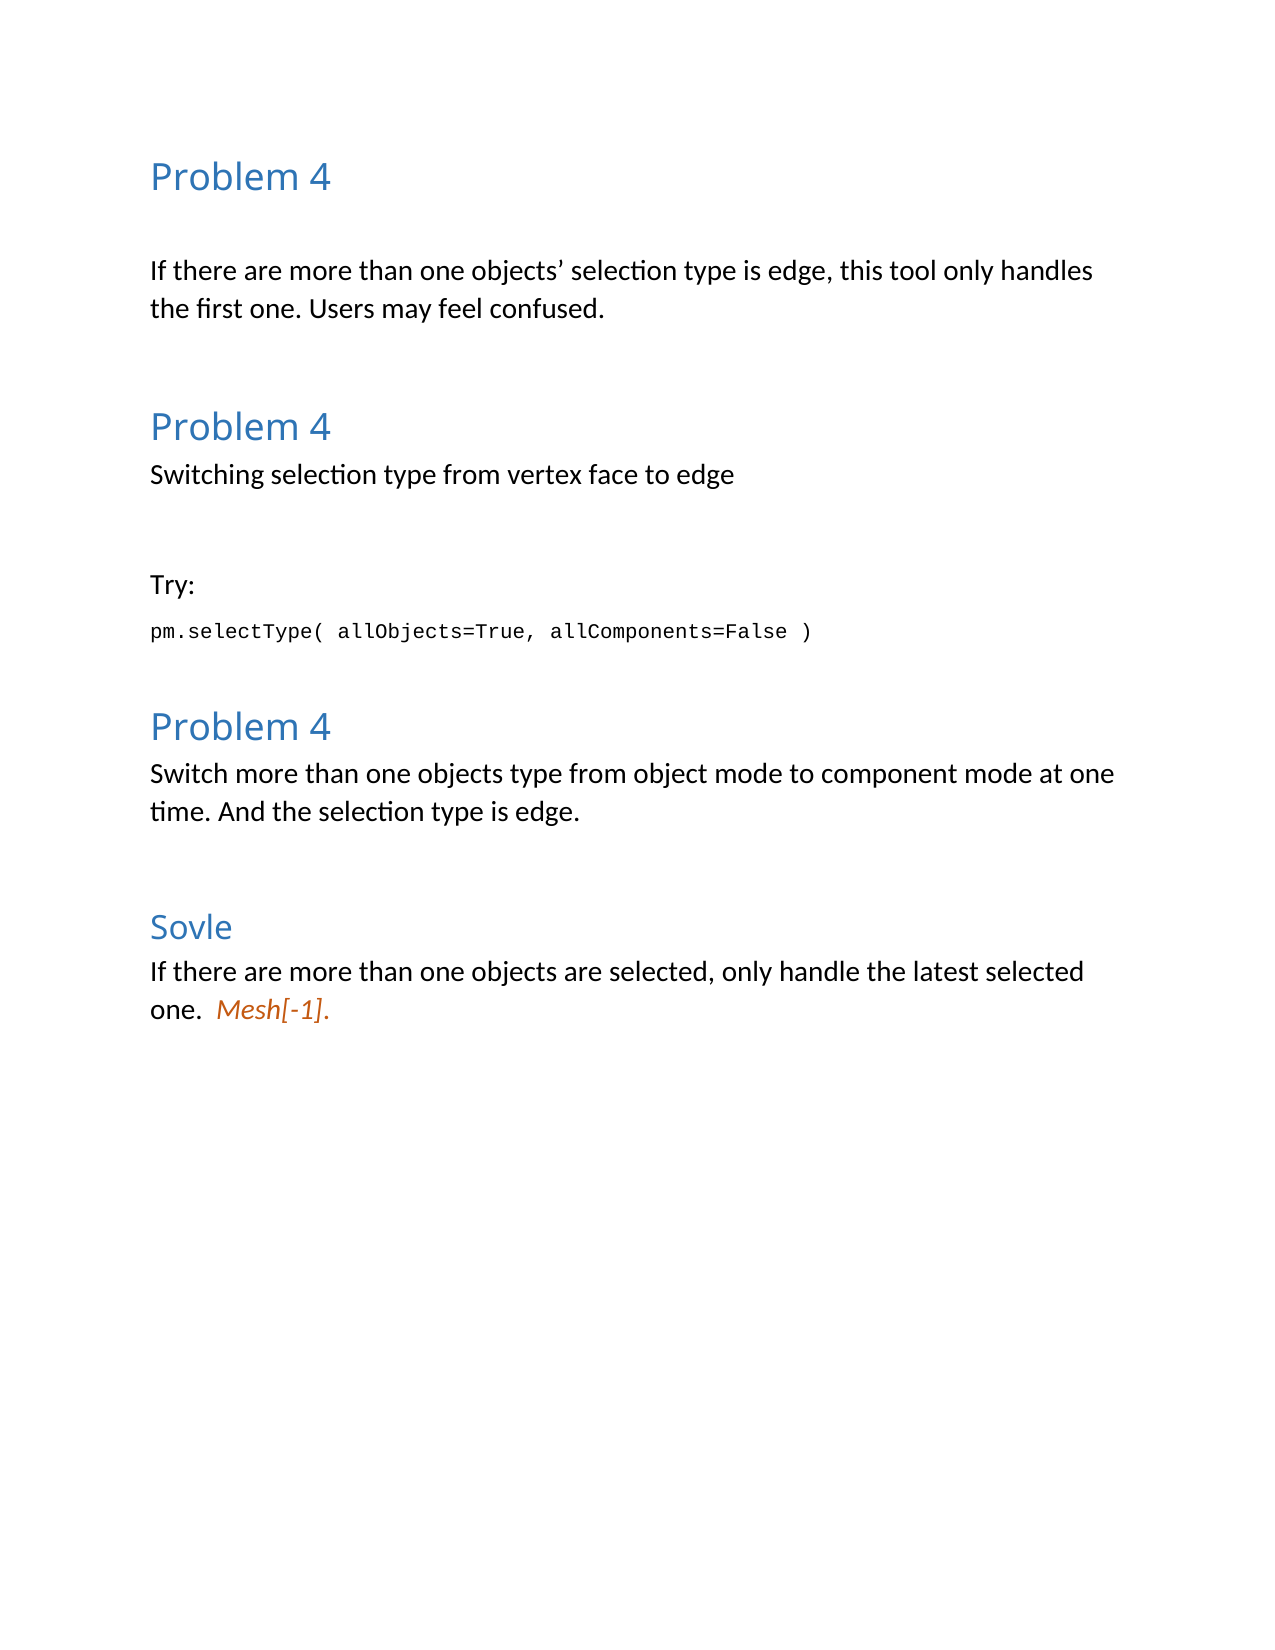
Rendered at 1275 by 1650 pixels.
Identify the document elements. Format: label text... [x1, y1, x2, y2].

subtitle Problem 4 [150, 401, 1125, 452]
text Try: [150, 566, 1125, 602]
subtitle Sovle [150, 904, 1125, 949]
subtitle Problem 4 [150, 700, 1125, 751]
text pm.selectType( allObjects=True, allComponents=False ) [150, 621, 1125, 645]
subtitle Problem 4 [150, 150, 1125, 201]
text If there are more than one objects’ selection type is edge, this tool only handles the first one. Users may feel confused. [150, 252, 1125, 326]
text Switch more than one objects type from object mode to component mode at one time. And the selection type is edge. [150, 755, 1125, 829]
text If there are more than one objects are selected, only handle the latest selected one. Mesh[-1]. [150, 953, 1125, 1027]
text Switching selection type from vertex face to edge [150, 456, 1125, 491]
